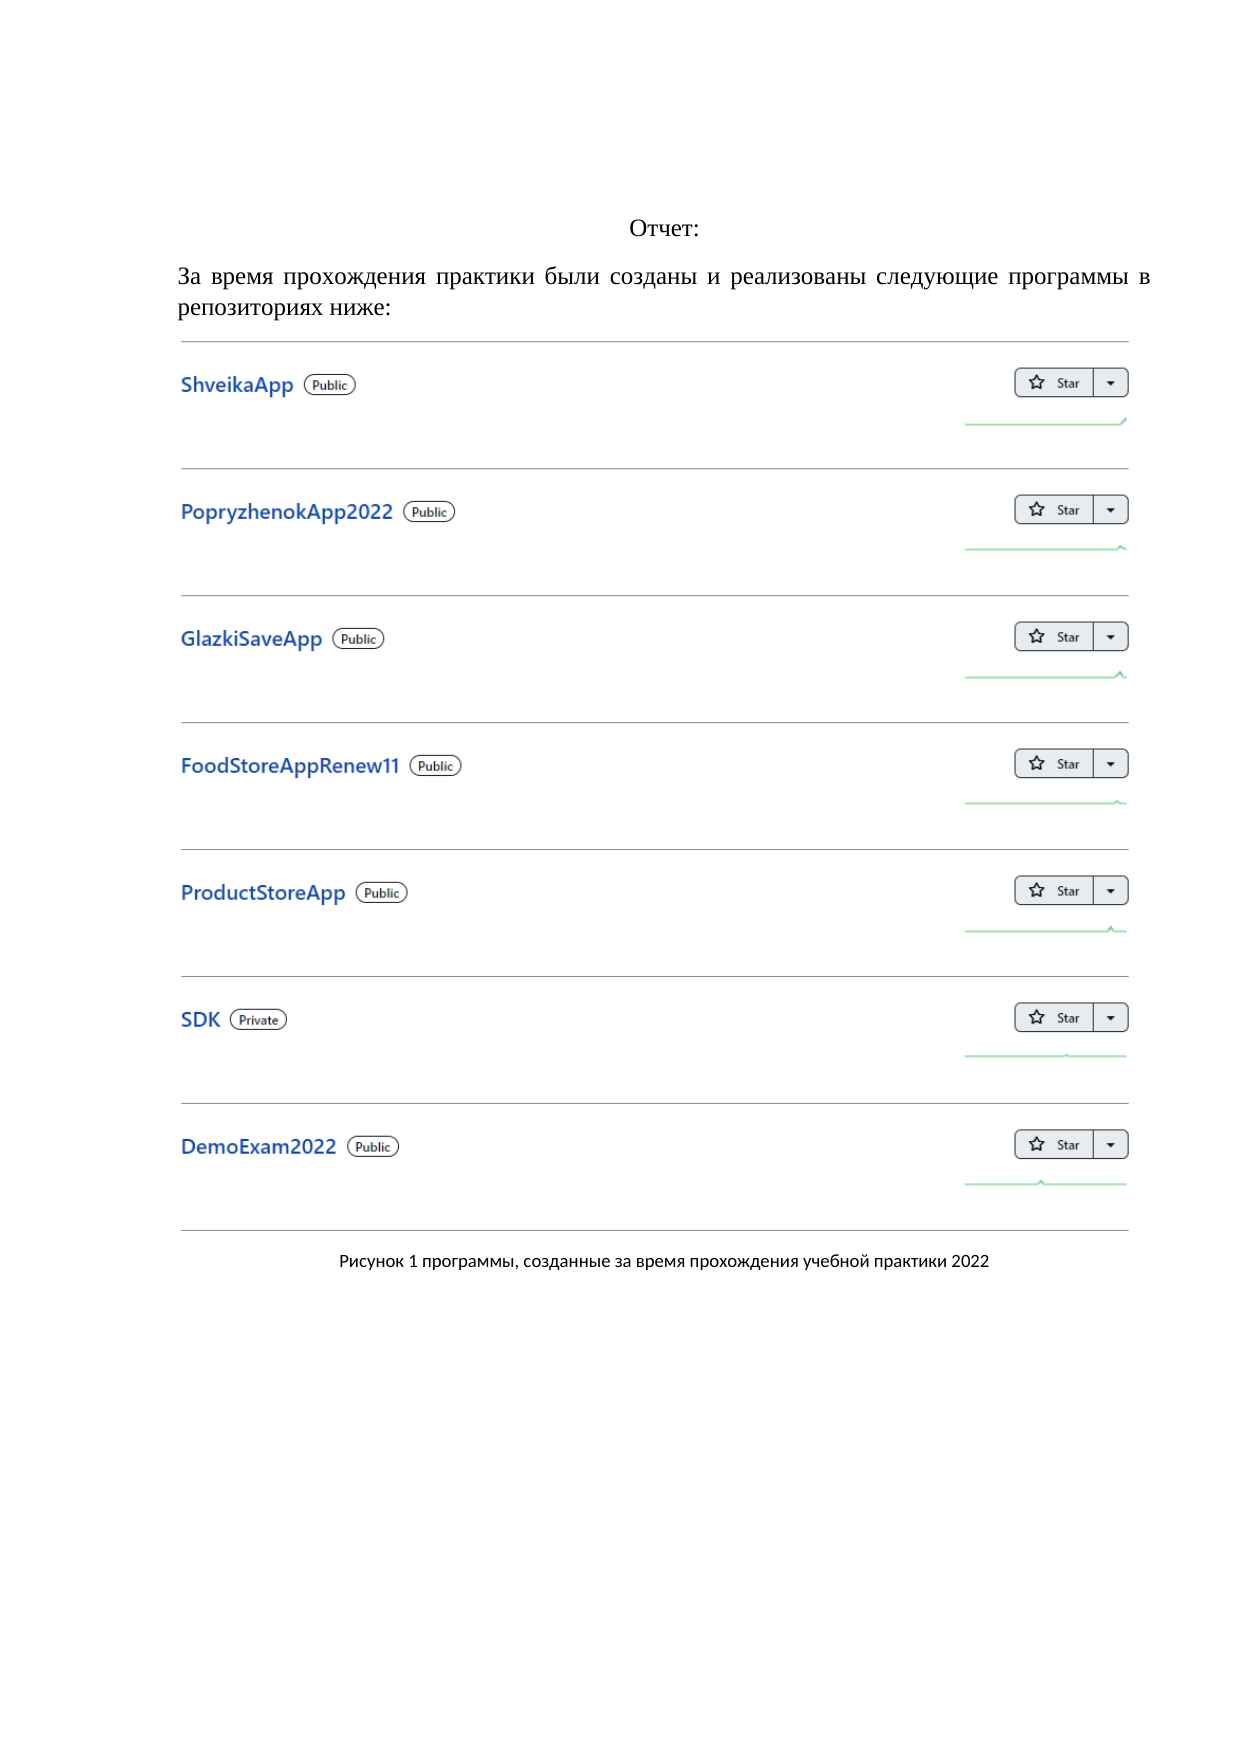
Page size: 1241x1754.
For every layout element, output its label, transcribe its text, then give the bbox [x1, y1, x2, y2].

text Отчет: [177, 213, 1152, 242]
text Рисунок 1 программы, созданные за время прохождения учебной практики 2022 [177, 1249, 1152, 1272]
text За время прохождения практики были созданы и реализованы следующие программы в репозиториях ниже: [177, 261, 1152, 320]
picture [177, 338, 1152, 1231]
